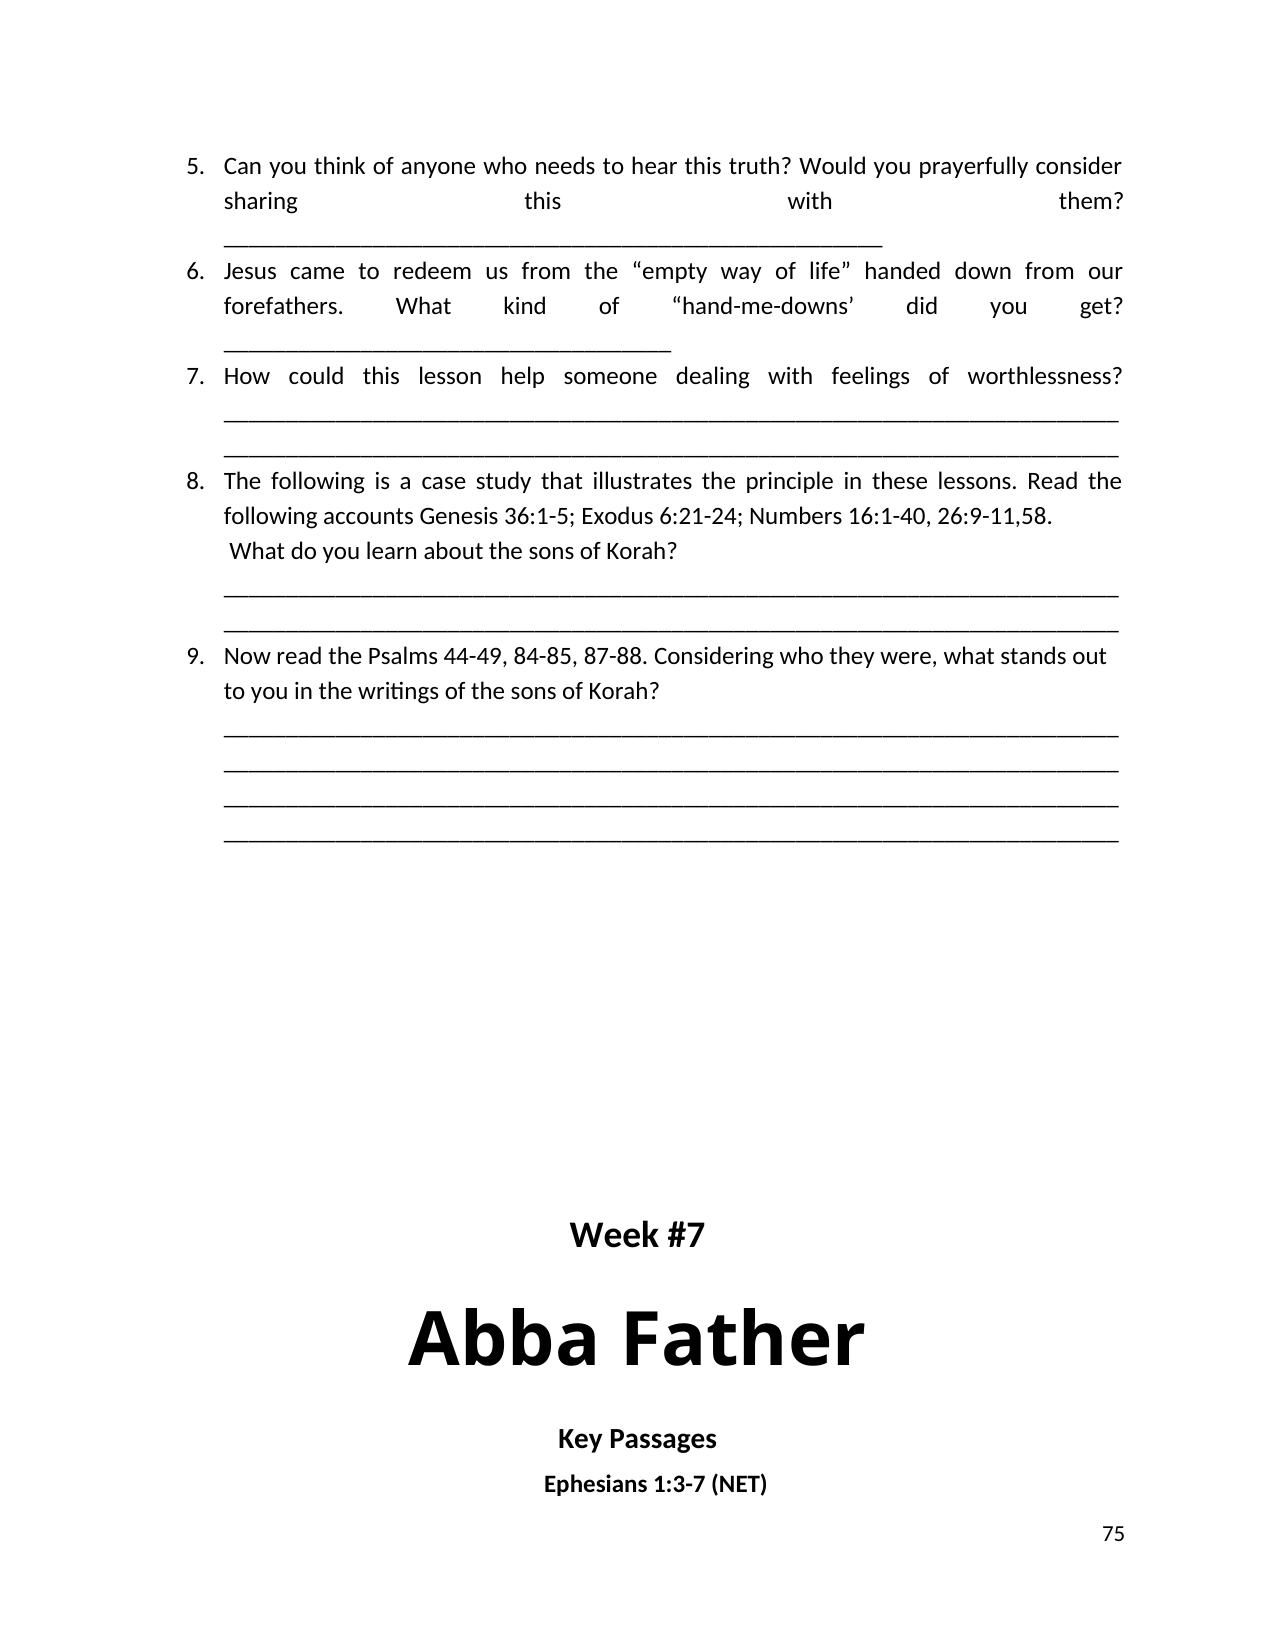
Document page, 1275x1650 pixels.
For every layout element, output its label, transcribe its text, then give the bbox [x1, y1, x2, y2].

list Now read the Psalms 44-49, 84-85, 87-88. Considering who they were, what stands out to you in the writings of the sons of Korah? ________________________________________________________________________________________________________________________________________________________________________________________________________________________________________________________________________________________________ [186, 640, 1124, 846]
list Jesus came to redeem us from the “empty way of life” handed down from our forefathers. What kind of “hand-me-downs’ did you get? ____________________________________ [186, 255, 1124, 356]
subtitle Key Passages [187, 1421, 1087, 1456]
text Abba Father [150, 1285, 1125, 1387]
list What do you learn about the sons of Korah? ________________________________________________________________________________________________________________________________________________ [223, 535, 1124, 636]
text Week #7 [150, 1211, 1124, 1257]
text Ephesians 1:3-7 (NET) [187, 1468, 1125, 1498]
list How could this lesson help someone dealing with feelings of worthlessness? ________________________________________________________________________________________________________________________________________________ [186, 360, 1124, 461]
list Can you think of anyone who needs to hear this truth? Would you prayerfully consider sharing this with them? _____________________________________________________ [186, 150, 1124, 251]
list The following is a case study that illustrates the principle in these lessons. Read the following accounts Genesis 36:1-5; Exodus 6:21-24; Numbers 16:1-40, 26:9-11,58. [186, 465, 1124, 531]
